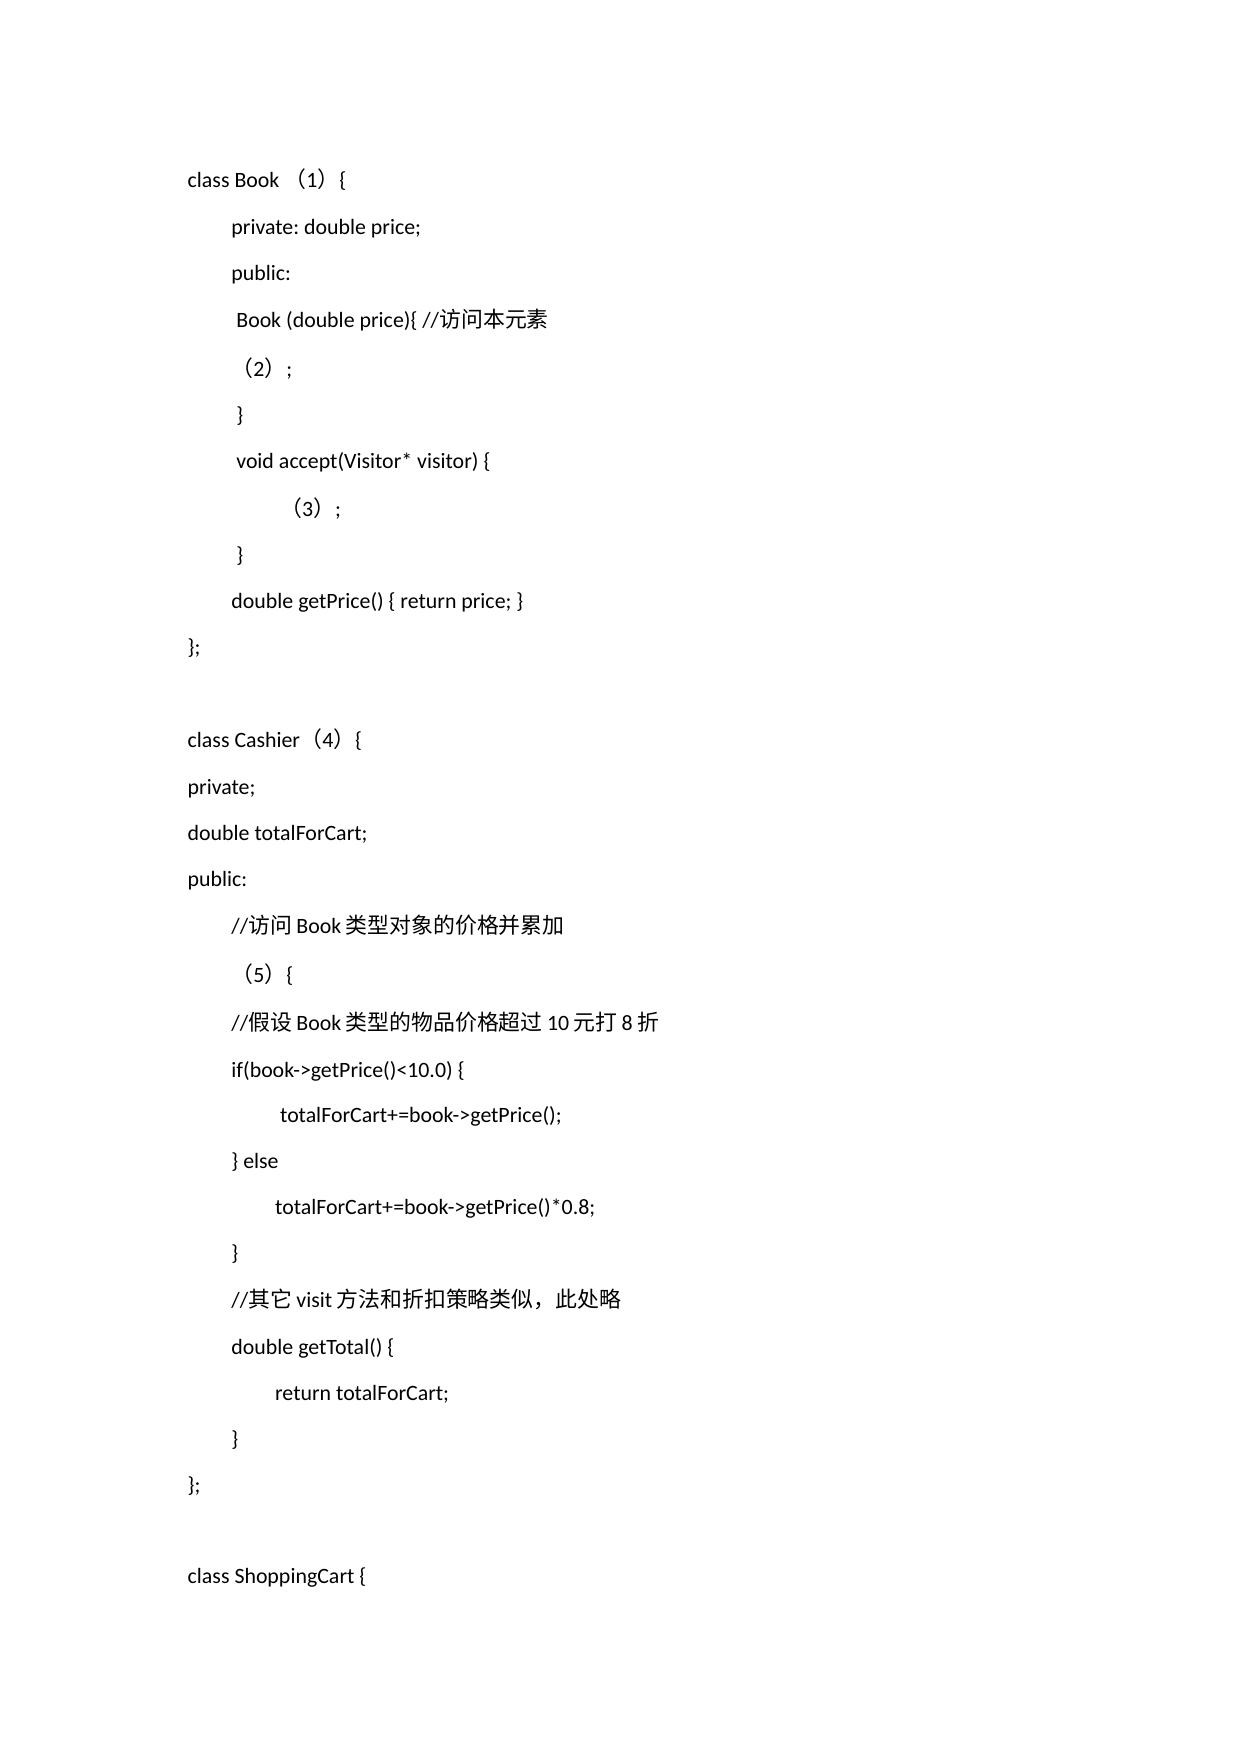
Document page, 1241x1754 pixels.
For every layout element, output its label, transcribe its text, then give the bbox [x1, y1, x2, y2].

text （5）{ [187, 956, 1053, 989]
text } [187, 399, 1053, 431]
text } [187, 1236, 1053, 1269]
text } else [187, 1144, 1053, 1177]
text public: [187, 862, 1053, 894]
text public: [187, 256, 1053, 289]
text //访问Book类型对象的价格并累加 [187, 908, 1053, 940]
text private: double price; [187, 210, 1053, 243]
text private; [187, 770, 1053, 803]
text totalForCart+=book->getPrice()*0.8; [187, 1190, 1053, 1223]
text }; [187, 630, 1053, 663]
text }; [187, 1468, 1053, 1500]
text return totalForCart; [231, 1376, 1053, 1409]
text if(book->getPrice()<10.0) { [187, 1053, 1053, 1085]
text totalForCart+=book->getPrice(); [231, 1099, 1053, 1131]
text } [187, 539, 1053, 571]
text class Cashier（4）{ [187, 722, 1053, 754]
text void accept(Visitor* visitor) { [187, 444, 1053, 477]
text （3）; [231, 490, 1053, 523]
text //其它visit方法和折扣策略类似，此处略 [187, 1282, 1053, 1314]
text class ShoppingCart { [187, 1559, 1053, 1592]
text double getTotal() { [187, 1330, 1053, 1363]
text } [187, 1422, 1053, 1454]
text class Book （1）{ [187, 162, 1053, 194]
text Book (double price){ //访问本元素 [187, 302, 1053, 334]
text //假设Book类型的物品价格超过10元打8折 [187, 1004, 1053, 1037]
text double totalForCart; [187, 816, 1053, 849]
text （2）; [187, 350, 1053, 383]
text double getPrice() { return price; } [187, 584, 1053, 617]
